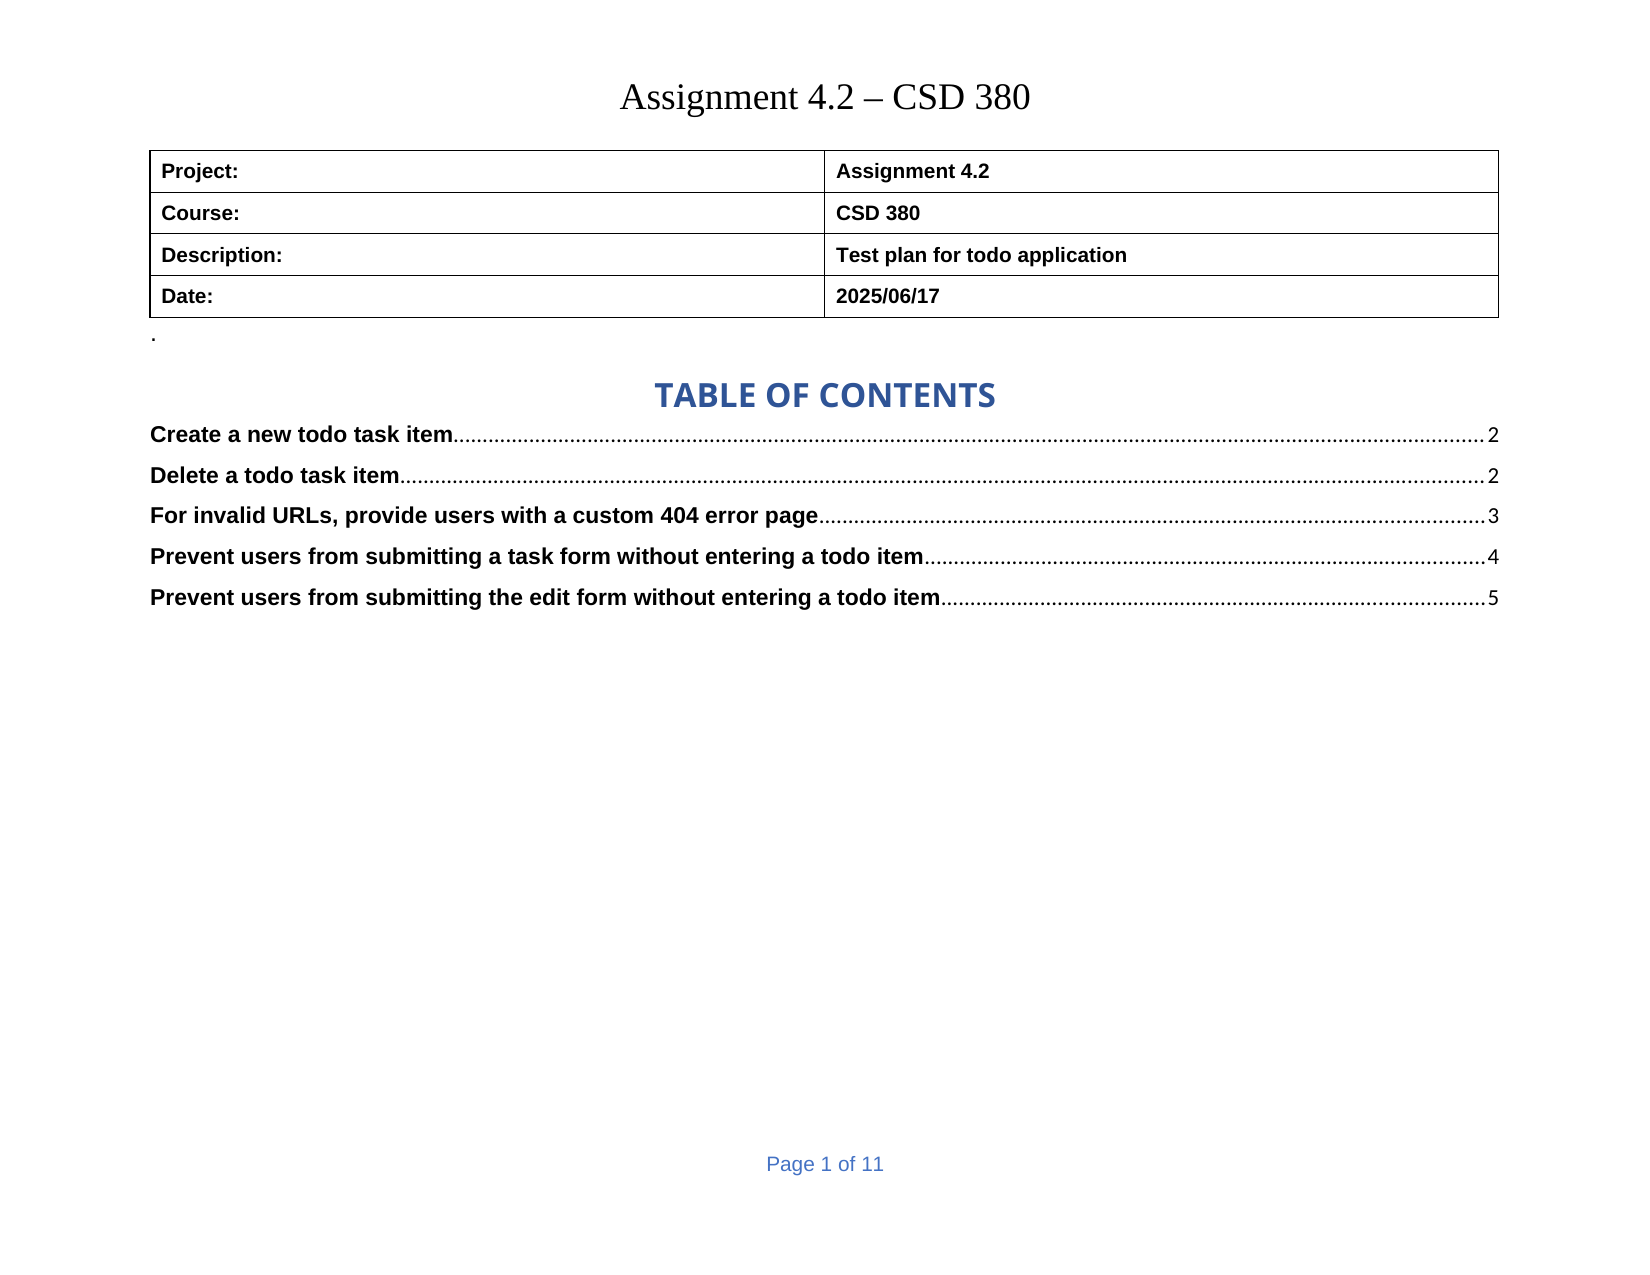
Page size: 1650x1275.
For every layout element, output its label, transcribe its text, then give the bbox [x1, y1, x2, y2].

table_cell Date: [151, 276, 824, 317]
table_cell 2025/06/17 [825, 276, 1498, 317]
table_cell Description: [151, 234, 824, 275]
text . [150, 318, 1500, 346]
table_cell Course: [151, 193, 824, 233]
table_cell CSD 380 [825, 193, 1498, 233]
table_header Assignment 4.2 [825, 151, 1498, 192]
table_cell Test plan for todo application [825, 234, 1498, 275]
table_header Project: [151, 151, 824, 192]
